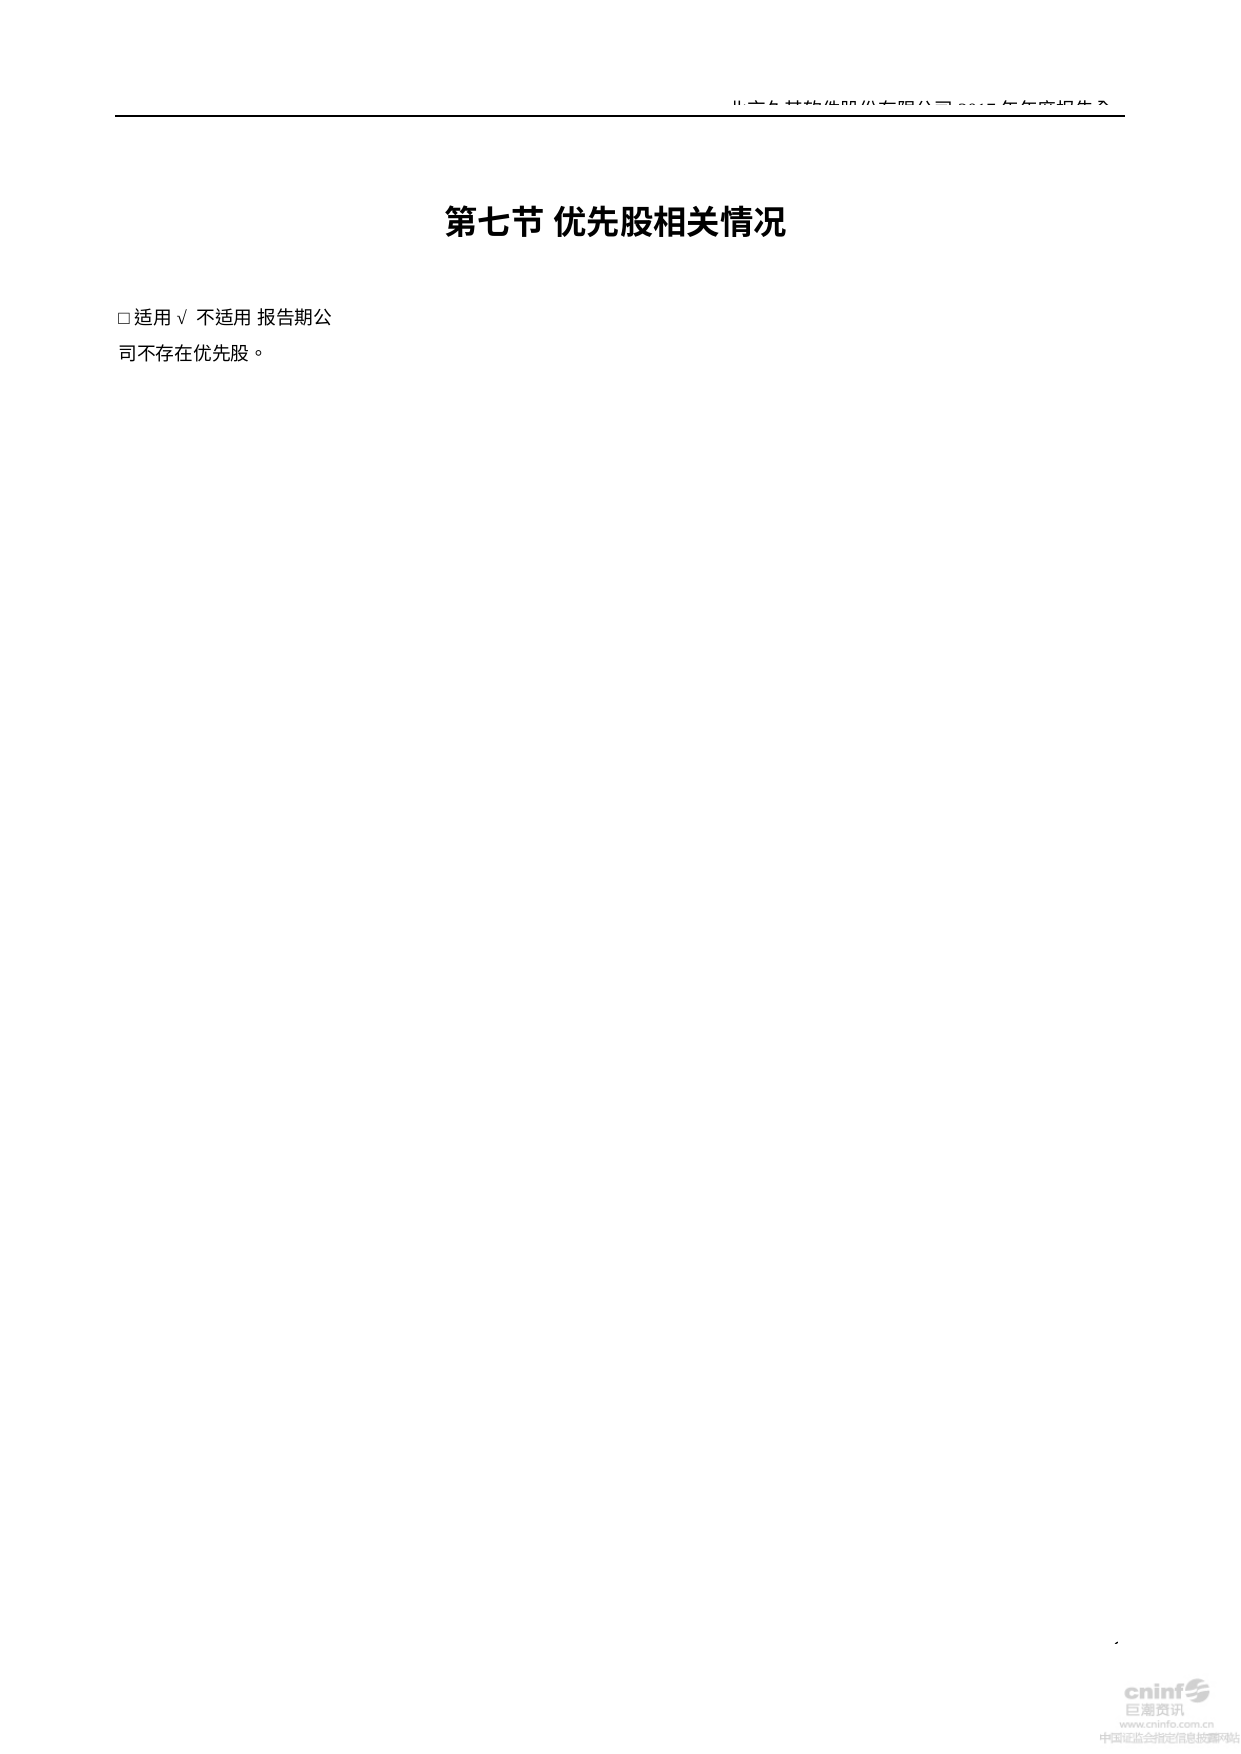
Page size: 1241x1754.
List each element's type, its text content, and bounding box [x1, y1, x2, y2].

picture [1099, 1673, 1241, 1754]
text □ 适用 √ 不适用 报告期公司不存在优先股。 [118, 304, 345, 366]
subtitle 第七节 优先股相关情况 [444, 199, 1138, 244]
